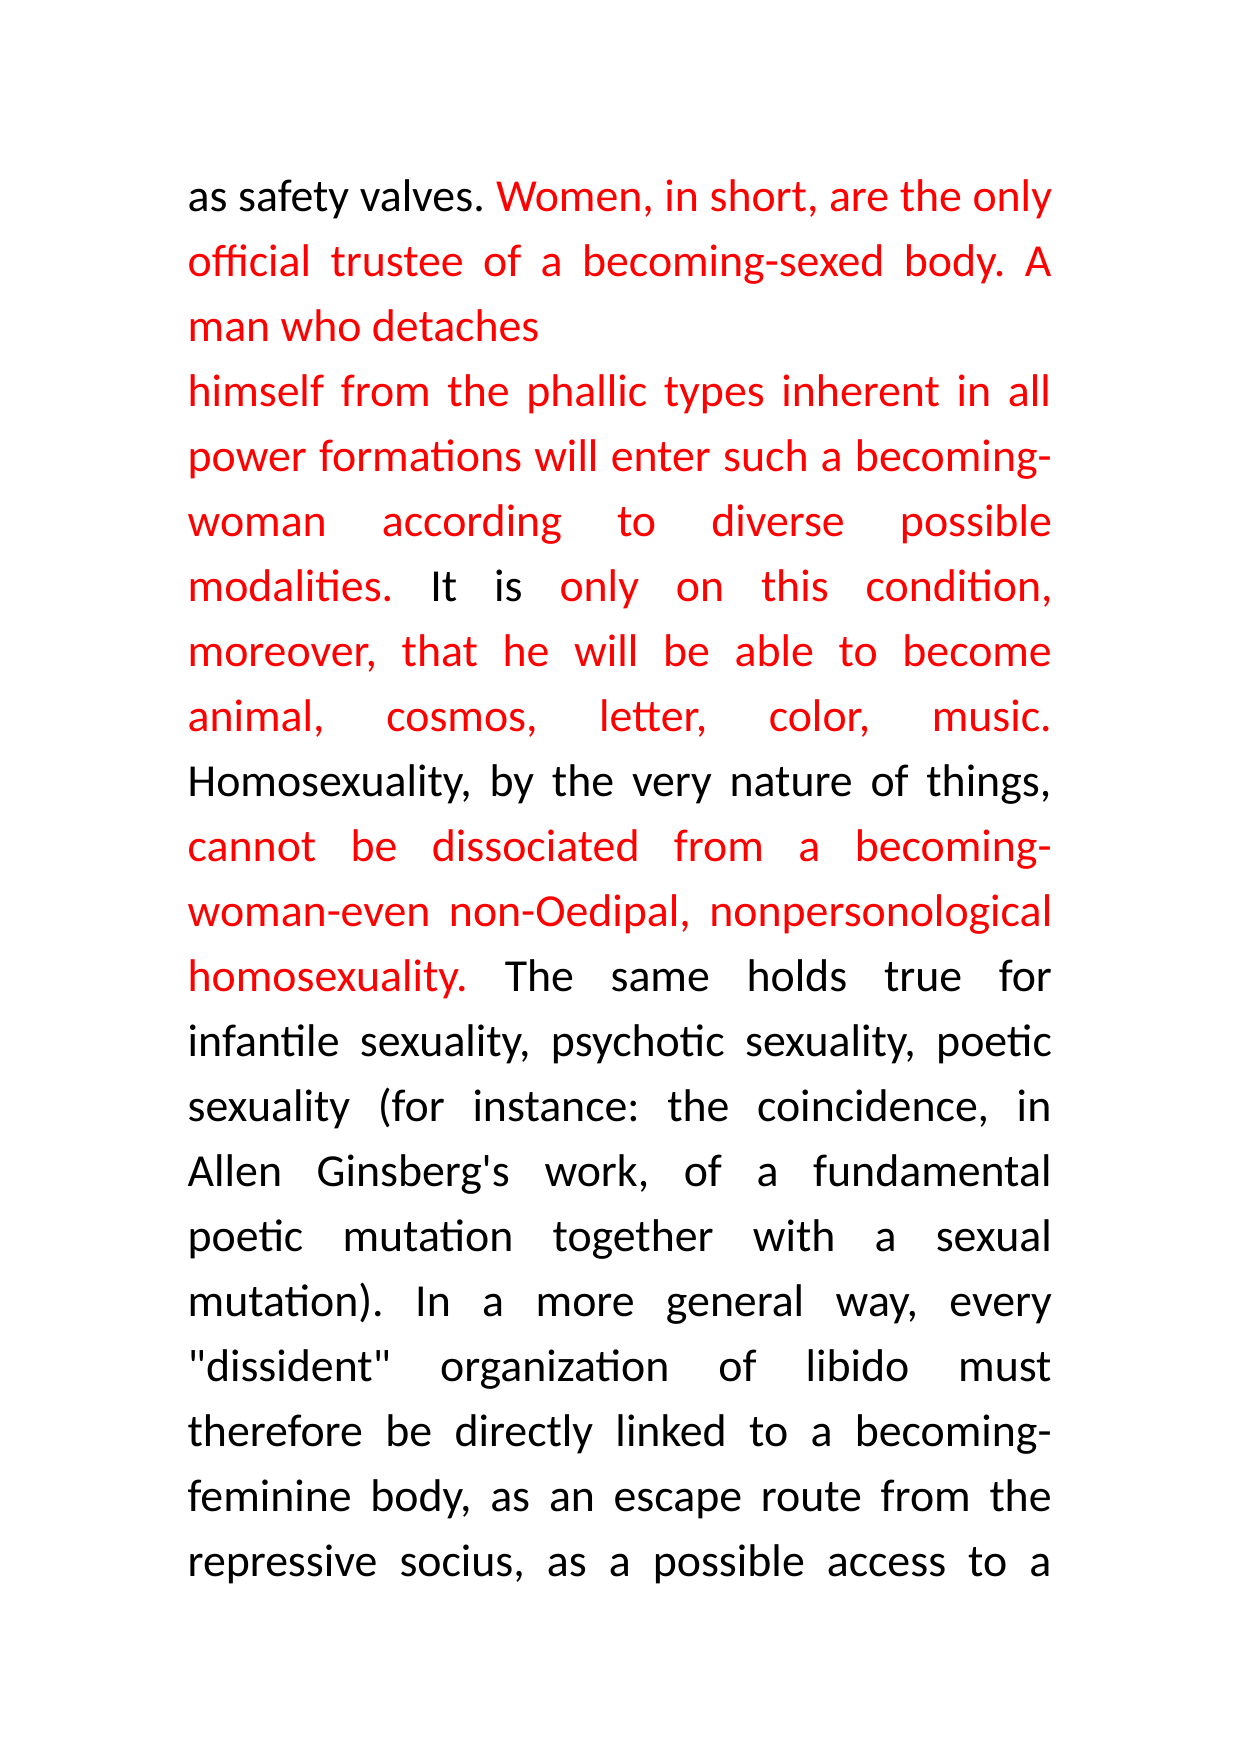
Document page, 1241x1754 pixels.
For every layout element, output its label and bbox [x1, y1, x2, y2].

text [187, 162, 1053, 357]
text [187, 357, 1053, 1592]
